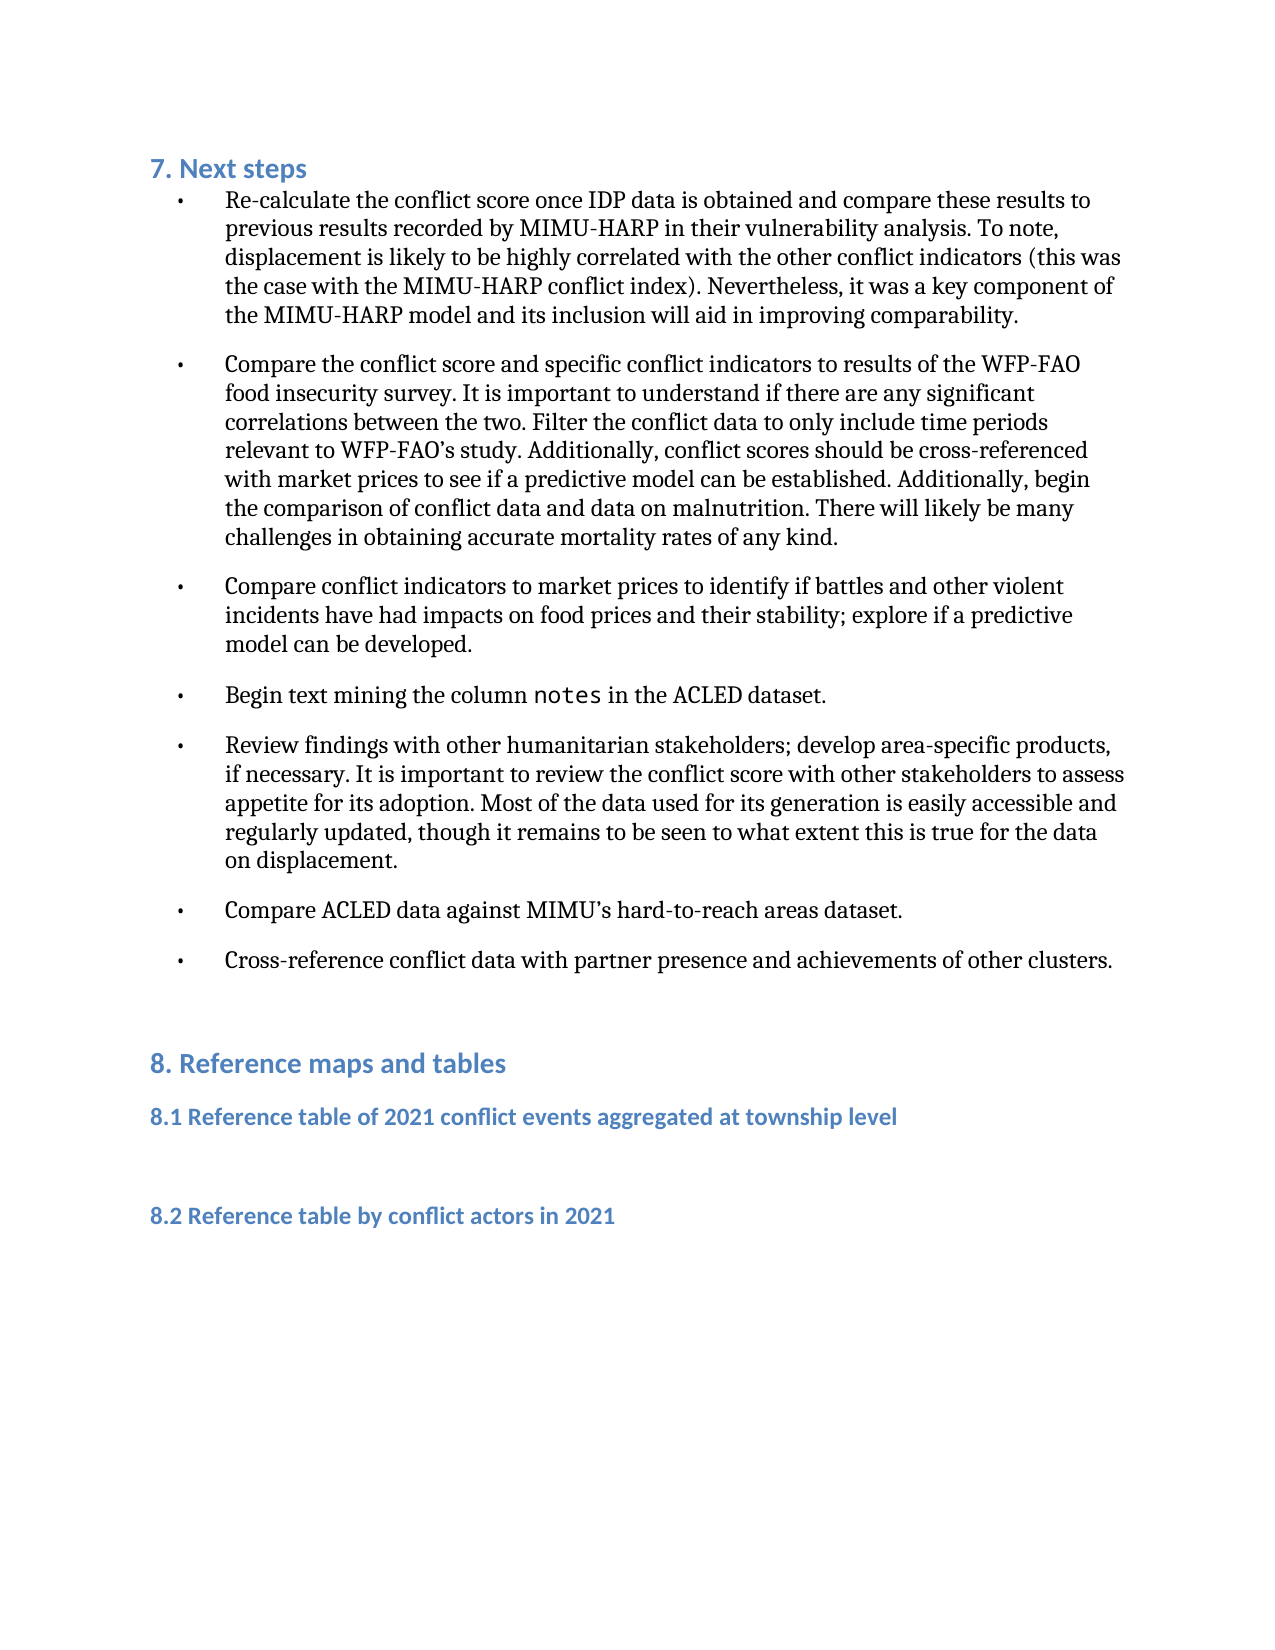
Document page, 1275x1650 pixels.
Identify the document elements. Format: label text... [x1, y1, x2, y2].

list Compare conflict indicators to market prices to identify if battles and other violent incidents have had impacts on food prices and their stability; explore if a predictive model can be developed. [175, 572, 1125, 658]
list Cross-reference conflict data with partner presence and achievements of other clusters. [175, 946, 1125, 974]
subtitle 8. Reference maps and tables [150, 1045, 1125, 1080]
subtitle 8.2 Reference table by conflict actors in 2021 [150, 1200, 1125, 1231]
list Re-calculate the conflict score once IDP data is obtained and compare these results to previous results recorded by MIMU-HARP in their vulnerability analysis. To note, displacement is likely to be highly correlated with the other conflict indicators (this was the case with the MIMU-HARP conflict index). Nevertheless, it was a key component of the MIMU-HARP model and its inclusion will aid in improving comparability. [175, 186, 1125, 329]
subtitle 7. Next steps [150, 150, 1125, 186]
list Begin text mining the column notes in the ACLED dataset. [175, 679, 1125, 711]
list Review findings with other humanitarian stakeholders; develop area-specific products, if necessary. It is important to review the conflict score with other stakeholders to assess appetite for its adoption. Most of the data used for its generation is easily accessible and regularly updated, though it remains to be seen to what extent this is true for the data on displacement. [175, 731, 1125, 875]
subtitle 8.1 Reference table of 2021 conflict events aggregated at township level [150, 1101, 1125, 1132]
list Compare ACLED data against MIMU’s hard-to-reach areas dataset. [175, 896, 1125, 925]
list Compare the conflict score and specific conflict indicators to results of the WFP-FAO food insecurity survey. It is important to understand if there are any significant correlations between the two. Filter the conflict data to only include time periods relevant to WFP-FAO’s study. Additionally, conflict scores should be cross-referenced with market prices to see if a predictive model can be established. Additionally, begin the comparison of conflict data and data on malnutrition. There will likely be many challenges in obtaining accurate mortality rates of any kind. [175, 350, 1125, 551]
